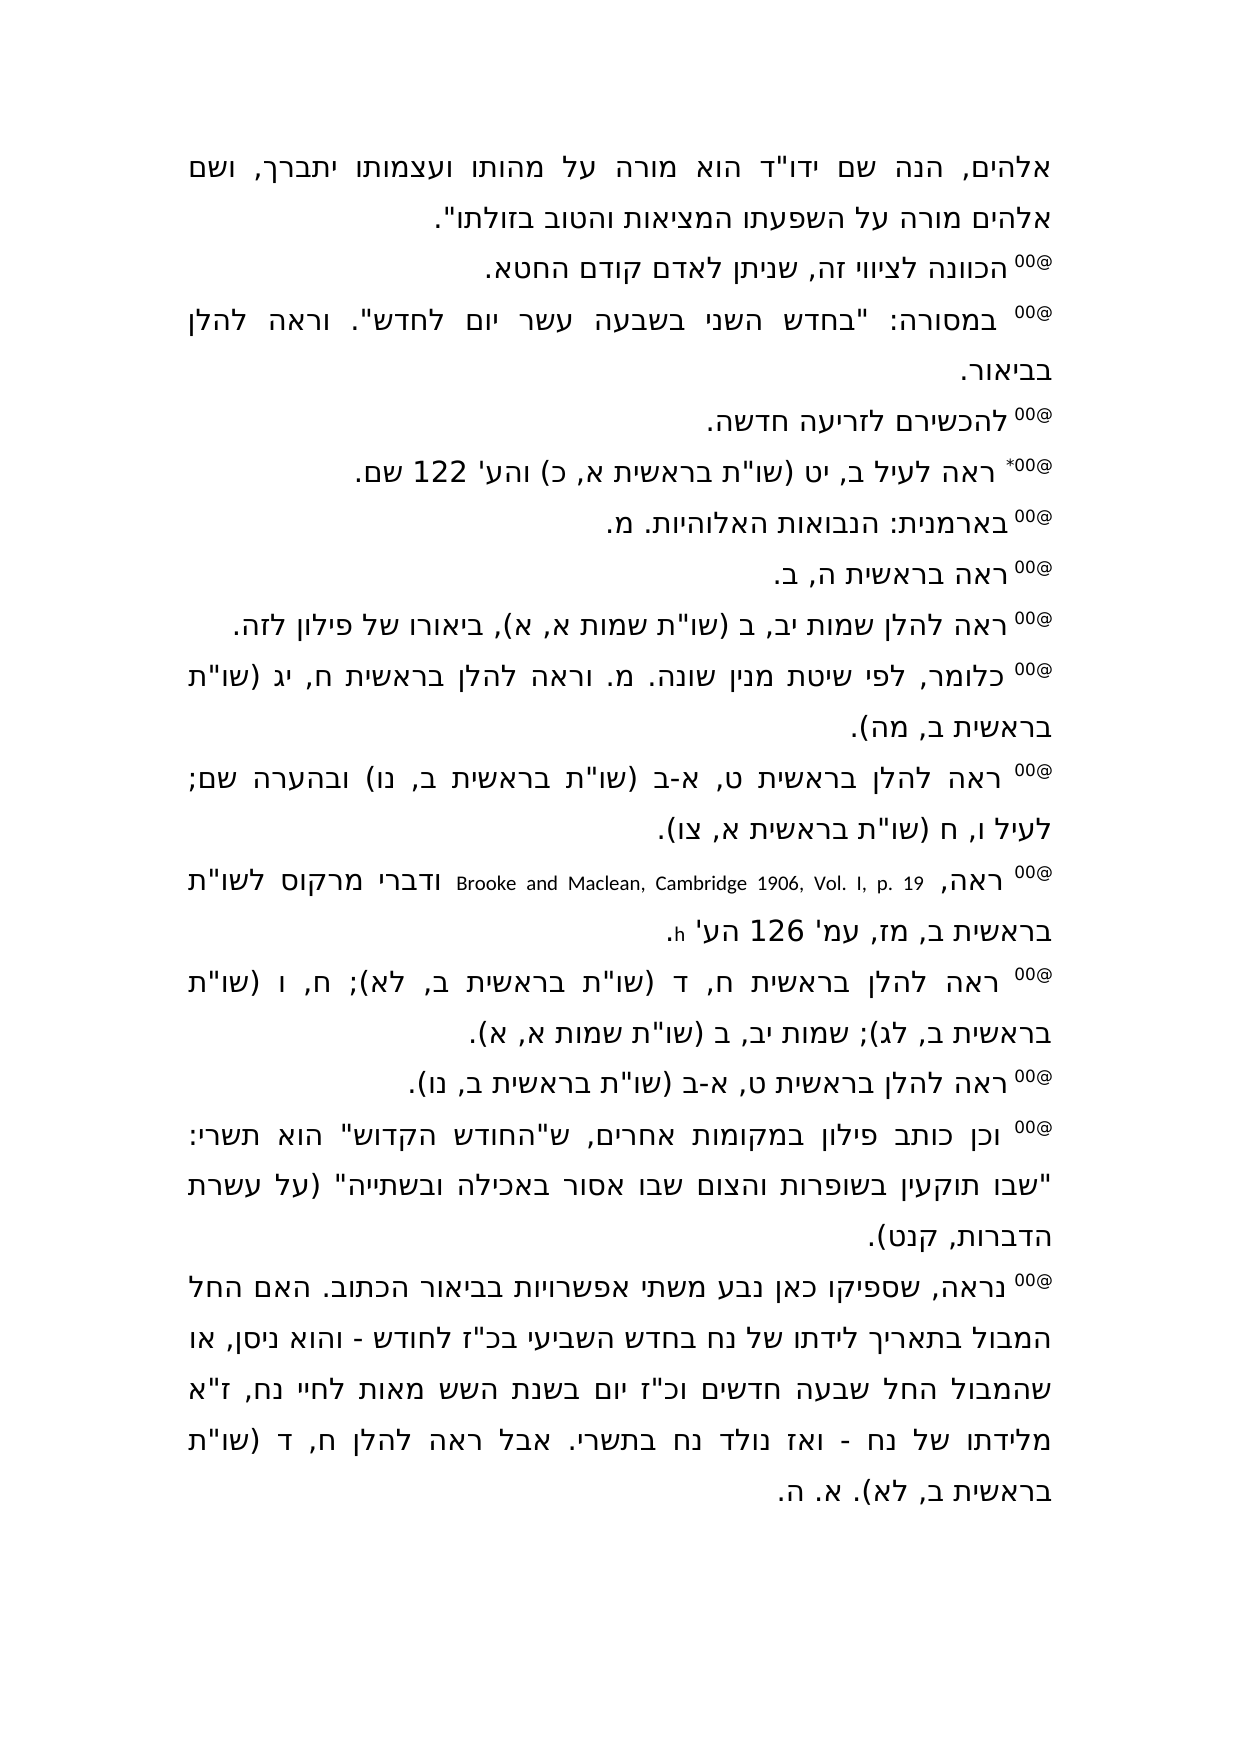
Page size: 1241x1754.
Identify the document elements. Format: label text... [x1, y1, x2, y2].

text @00 במסורה: "בחדש השני בשבעה עשר יום לחדש". וראה להלן בביאור. [187, 303, 1053, 388]
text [187, 150, 1053, 235]
text @00 ראה להלן בראשית ט, א-ב (שו"ת בראשית ב, נו) ובהערה שם; לעיל ו, ח (שו"ת בראשית א, צו). [187, 761, 1053, 846]
text @00* ראה לעיל ב, יט (שו"ת בראשית א, כ) והע' 122 שם. [187, 456, 1053, 489]
text @00 הכוונה לציווי זה, שניתן לאדם קודם החטא. [187, 252, 1053, 286]
text @00 ראה, Brooke and Maclean, Cambridge 1906, Vol. I, p. 19 ודברי מרקוס לשו"ת בראשית ב, מז, עמ' 126 הע' h. [187, 863, 1053, 948]
text @00 ראה להלן שמות יב, ב (שו"ת שמות א, א), ביאורו של פילון לזה. [187, 608, 1053, 642]
text @00 וכן כותב פילון במקומות אחרים, ש"החודש הקדוש" הוא תשרי: "שבו תוקעין בשופרות והצום שבו אסור באכילה ובשתייה" (על עשרת הדברות, קנט). [187, 1118, 1053, 1254]
text @00 בארמנית: הנבואות האלוהיות. מ. [187, 507, 1053, 541]
text @00 להכשירם לזריעה חדשה. [187, 405, 1053, 439]
text @00 כלומר, לפי שיטת מנין שונה. מ. וראה להלן בראשית ח, יג (שו"ת בראשית ב, מה). [187, 659, 1053, 744]
text @00 ראה להלן בראשית ט, א-ב (שו"ת בראשית ב, נו). [187, 1067, 1053, 1101]
text @00 ראה בראשית ה, ב. [187, 557, 1053, 591]
text @00 ראה להלן בראשית ח, ד (שו"ת בראשית ב, לא); ח, ו (שו"ת בראשית ב, לג); שמות יב, ב (שו"ת שמות א, א). [187, 965, 1053, 1050]
text @00 נראה, שספיקו כאן נבע משתי אפשרויות בביאור הכתוב. האם החל המבול בתאריך לידתו של נח בחדש השביעי בכ"ז לחודש - והוא ניסן, או שהמבול החל שבעה חדשים וכ"ז יום בשנת השש מאות לחיי נח, ז"א מלידתו של נח - ואז נולד נח בתשרי. אבל ראה להלן ח, ד (שו"ת בראשית ב, לא). א. ה. [187, 1271, 1053, 1508]
